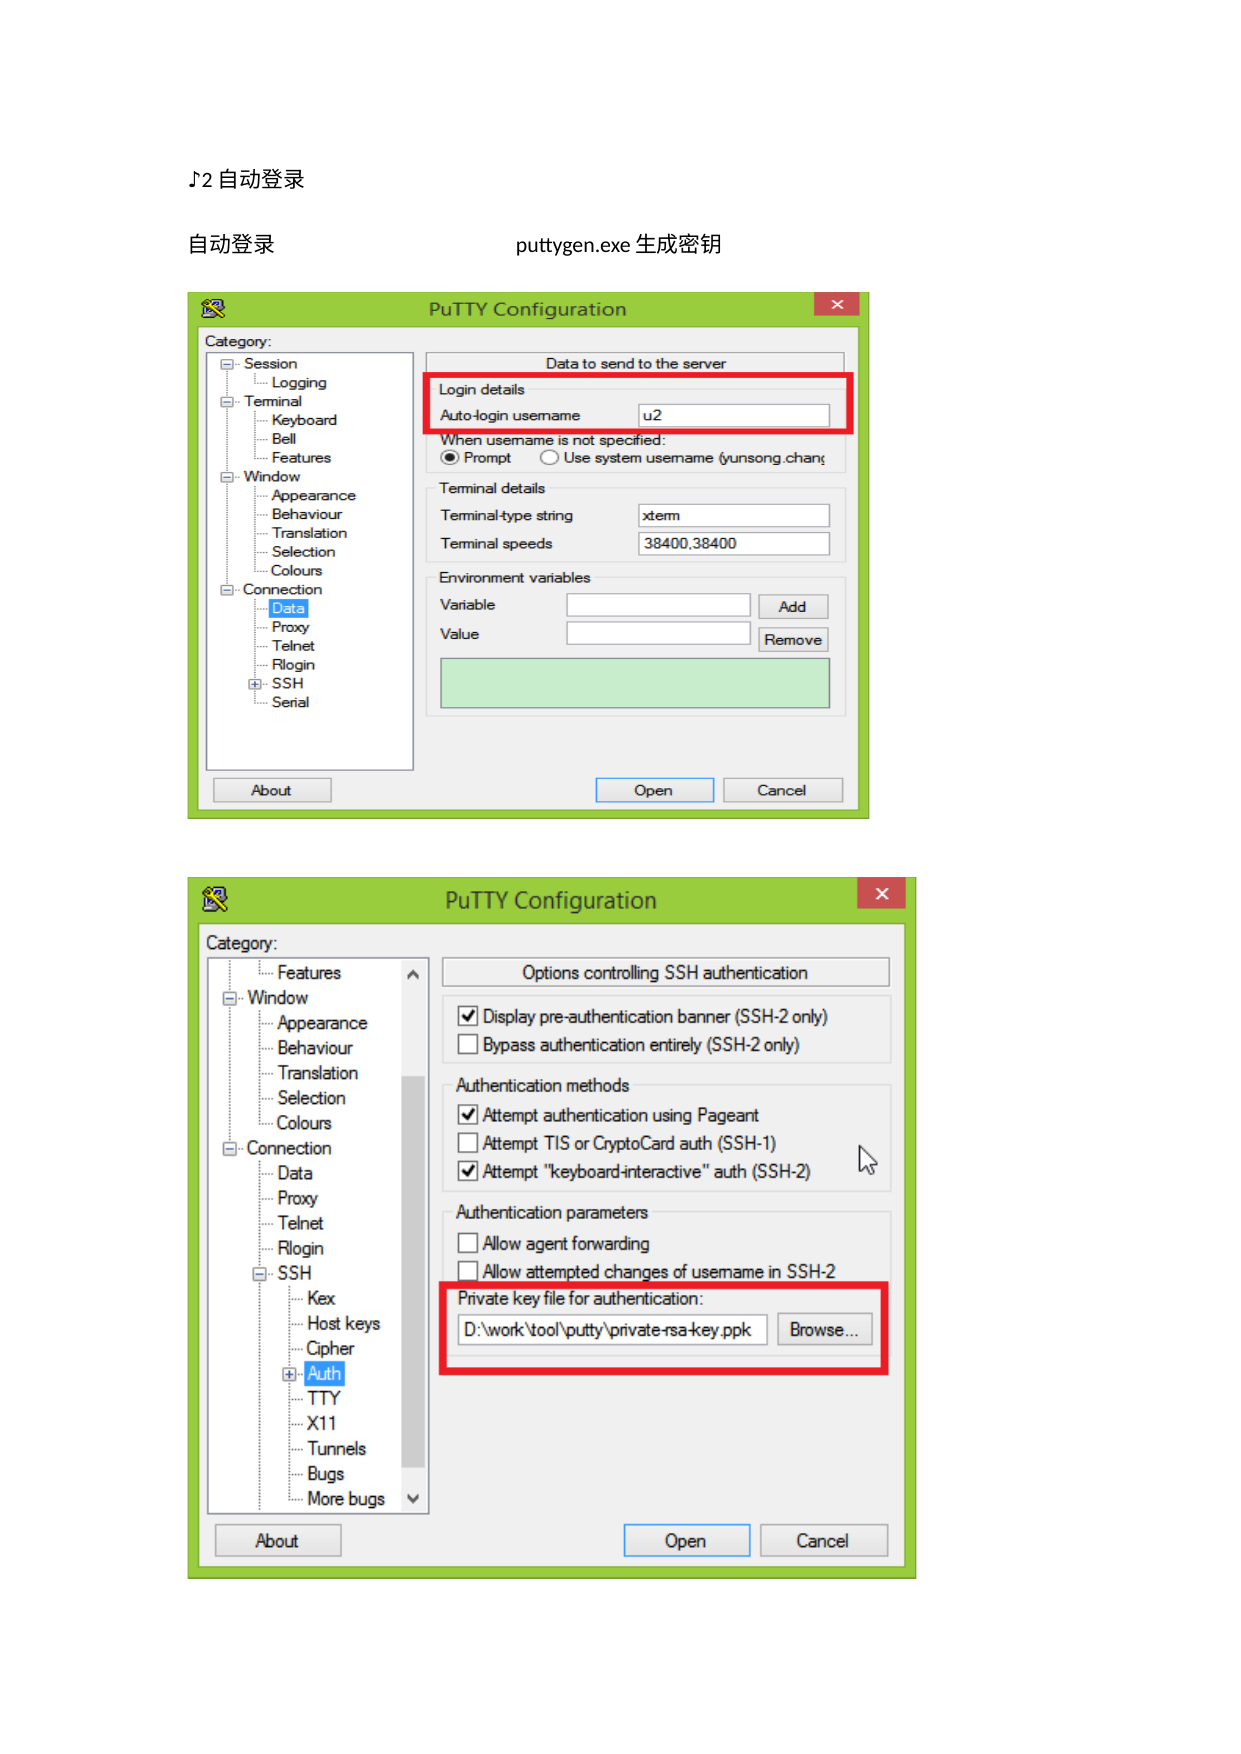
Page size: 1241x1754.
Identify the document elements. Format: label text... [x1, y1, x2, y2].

text 自动登录 [187, 162, 1053, 194]
text 自动登录 puttygen.exe生成密钥 [187, 227, 1053, 259]
picture [187, 292, 870, 819]
picture [187, 877, 917, 1579]
